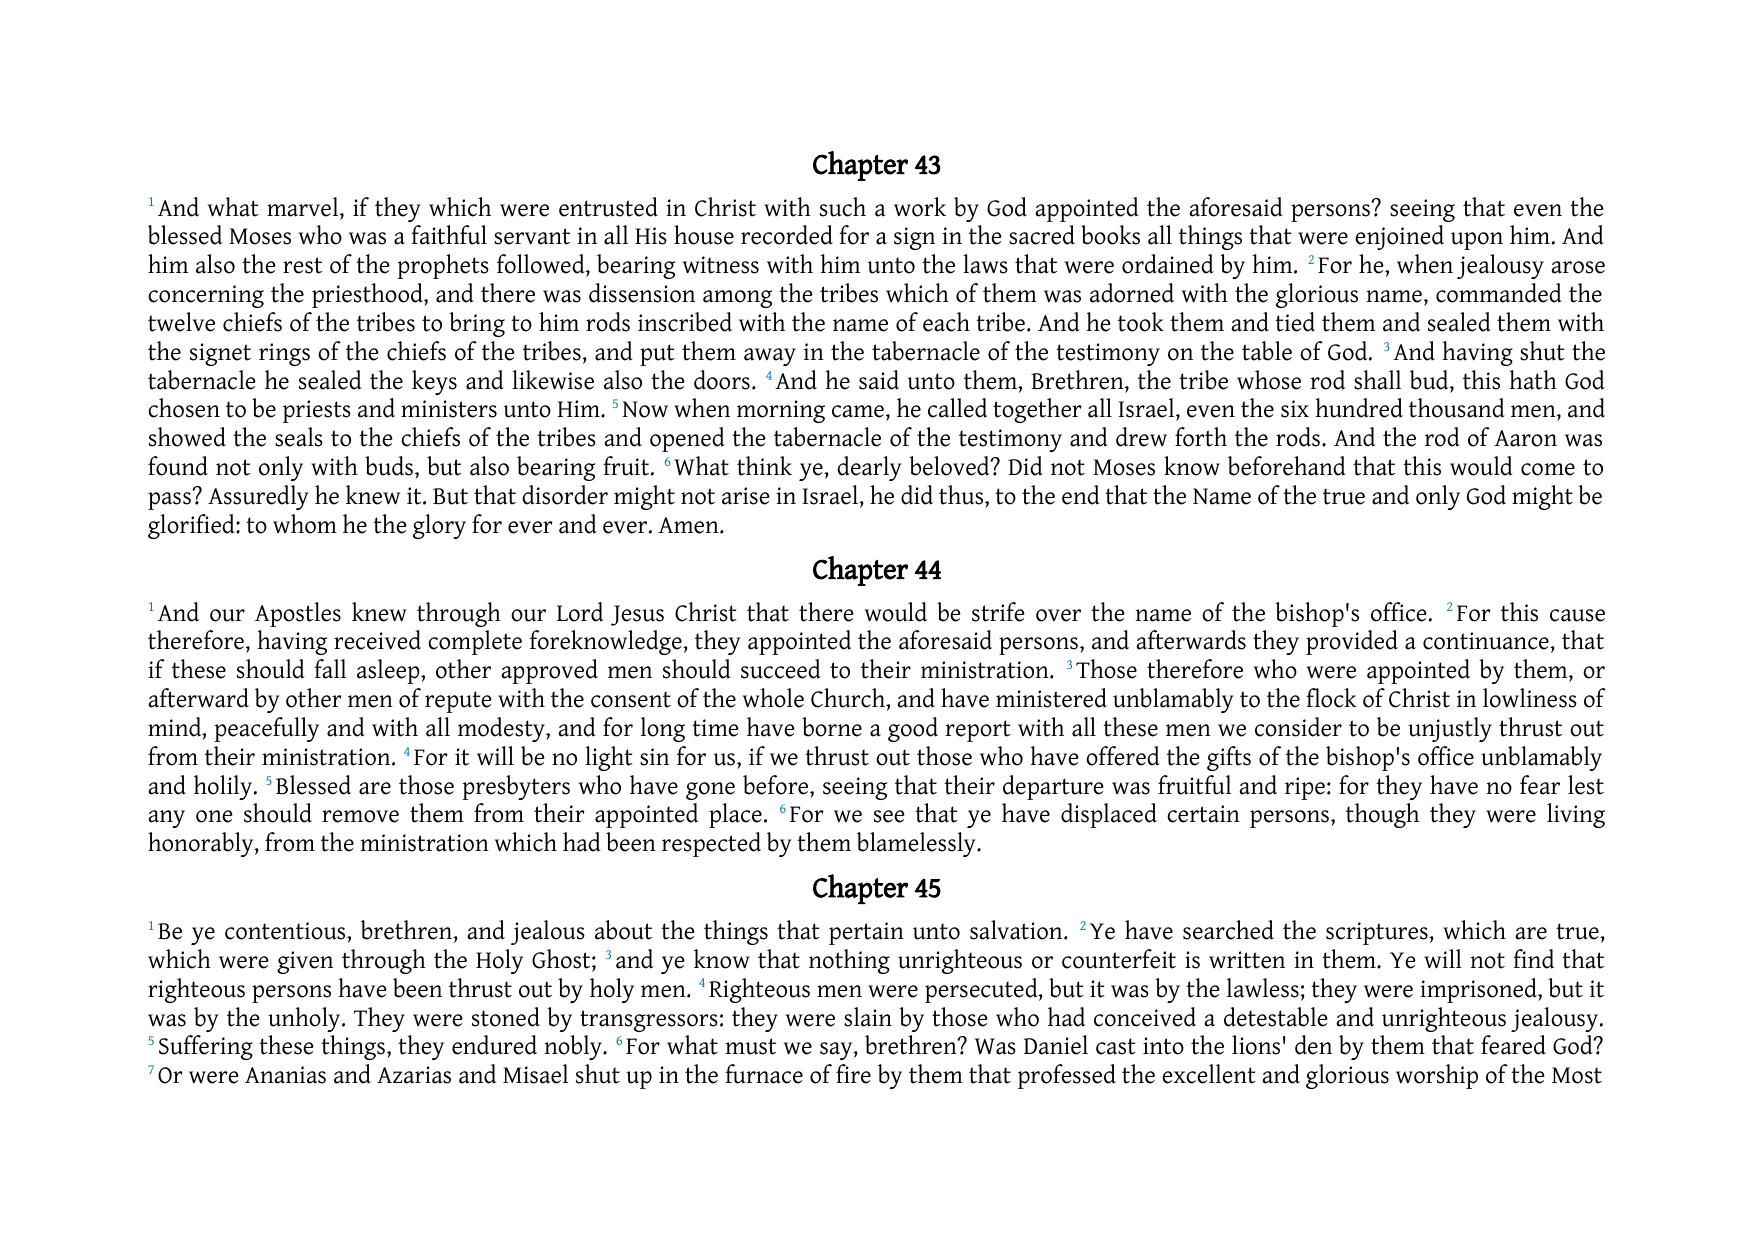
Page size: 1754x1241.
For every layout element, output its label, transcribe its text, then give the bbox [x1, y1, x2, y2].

text 1 And what marvel, if they which were entrusted in Christ with such a work by God appointed the aforesaid persons? seeing that even the blessed Moses who was a faithful servant in all His house recorded for a sign in the sacred books all things that were enjoined upon him. And him also the rest of the prophets followed, bearing witness with him unto the laws that were ordained by him. 2 For he, when jealousy arose concerning the priesthood, and there was dissension among the tribes which of them was adorned with the glorious name, commanded the twelve chiefs of the tribes to bring to him rods inscribed with the name of each tribe. And he took them and tied them and sealed them with the signet rings of the chiefs of the tribes, and put them away in the tabernacle of the testimony on the table of God. 3 And having shut the tabernacle he sealed the keys and likewise also the doors. 4 And he said unto them, Brethren, the tribe whose rod shall bud, this hath God chosen to be priests and ministers unto Him. 5 Now when morning came, he called together all Israel, even the six hundred thousand men, and showed the seals to the chiefs of the tribes and opened the tabernacle of the testimony and drew forth the rods. And the rod of Aaron was found not only with buds, but also bearing fruit. 6 What think ye, dearly beloved? Did not Moses know beforehand that this would come to pass? Assuredly he knew it. But that disorder might not arise in Israel, he did thus, to the end that the Name of the true and only God might be glorified: to whom he the glory for ever and ever. Amen. [148, 194, 1606, 540]
text 1 And our Apostles knew through our Lord Jesus Christ that there would be strife over the name of the bishop's office. 2 For this cause therefore, having received complete foreknowledge, they appointed the aforesaid persons, and afterwards they provided a continuance, that if these should fall asleep, other approved men should succeed to their ministration. 3 Those therefore who were appointed by them, or afterward by other men of repute with the consent of the whole Church, and have ministered unblamably to the flock of Christ in lowliness of mind, peacefully and with all modesty, and for long time have borne a good report with all these men we consider to be unjustly thrust out from their ministration. 4 For it will be no light sin for us, if we thrust out those who have offered the gifts of the bishop's office unblamably and holily. 5 Blessed are those presbyters who have gone before, seeing that their departure was fruitful and ripe: for they have no fear lest any one should remove them from their appointed place. 6 For we see that ye have displaced certain persons, though they were living honorably, from the ministration which had been respected by them blamelessly. [148, 599, 1606, 859]
text Chapter 45 [148, 871, 1606, 905]
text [148, 917, 1606, 1091]
text Chapter 43 [148, 148, 1606, 181]
text Chapter 44 [148, 553, 1606, 586]
